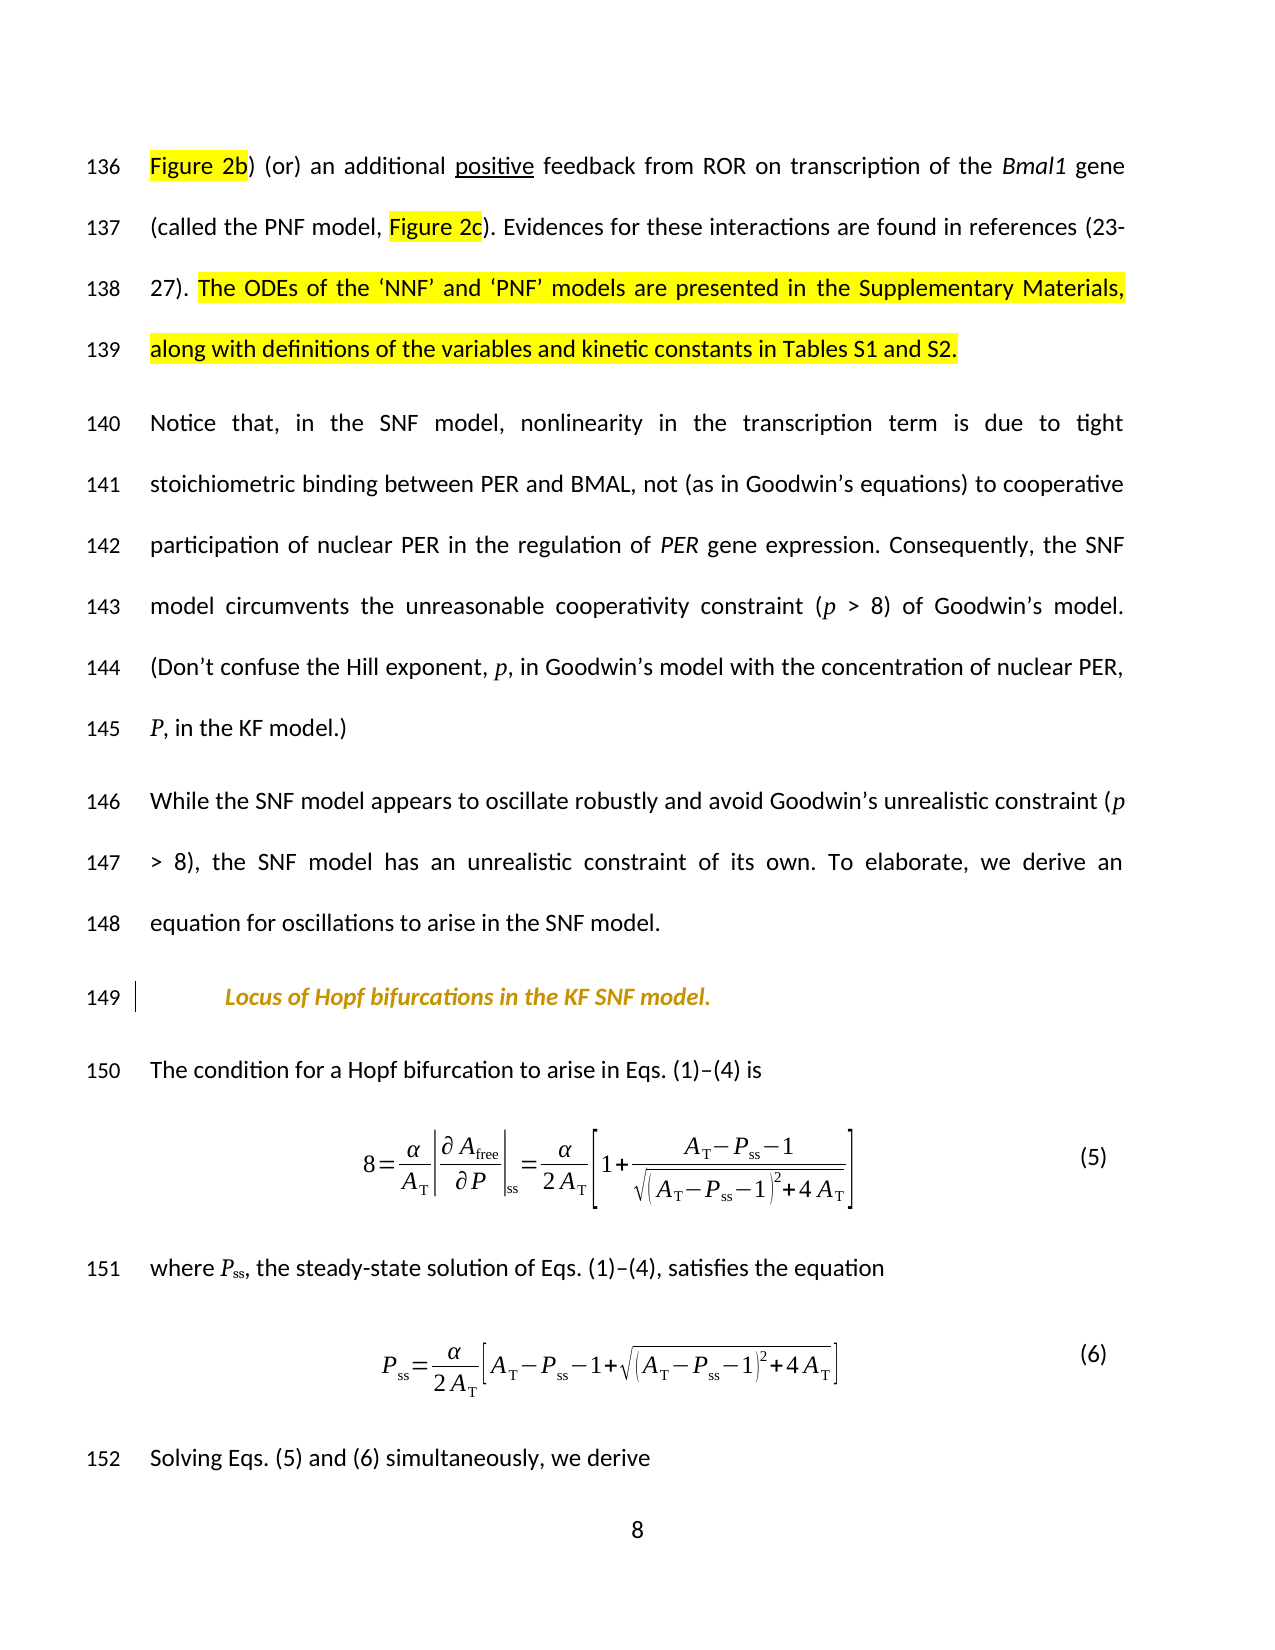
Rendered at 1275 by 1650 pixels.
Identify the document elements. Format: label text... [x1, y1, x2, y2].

text While the SNF model appears to oscillate robustly and avoid Goodwin’s unrealistic constraint (p > 8), the SNF model has an unrealistic constraint of its own. To elaborate, we derive an equation for oscillations to arise in the SNF model. [150, 785, 1125, 938]
text The condition for a Hopf bifurcation to arise in Eqs. (1)‒(4) is [150, 1054, 1125, 1085]
table_header [150, 1128, 1068, 1252]
text Solving Eqs. (5) and (6) simultaneously, we derive [150, 1442, 1125, 1472]
table_header (5) [1068, 1128, 1124, 1252]
text where Pss, the steady-state solution of Eqs. (1)‒(4), satisfies the equation [150, 1252, 1125, 1282]
table_header [150, 1325, 1068, 1442]
text Notice that, in the SNF model, nonlinearity in the transcription term is due to tight stoichiometric binding between PER and BMAL, not (as in Goodwin’s equations) to cooperative participation of nuclear PER in the regulation of PER gene expression. Consequently, the SNF model circumvents the unreasonable cooperativity constraint (p > 8) of Goodwin’s model. (Don’t confuse the Hill exponent, p, in Goodwin’s model with the concentration of nuclear PER, P, in the KF model.) [150, 407, 1125, 742]
table_header (6) [1068, 1325, 1124, 1442]
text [150, 150, 1125, 364]
text Locus of Hopf bifurcations in the KF SNF model. [150, 981, 1125, 1012]
